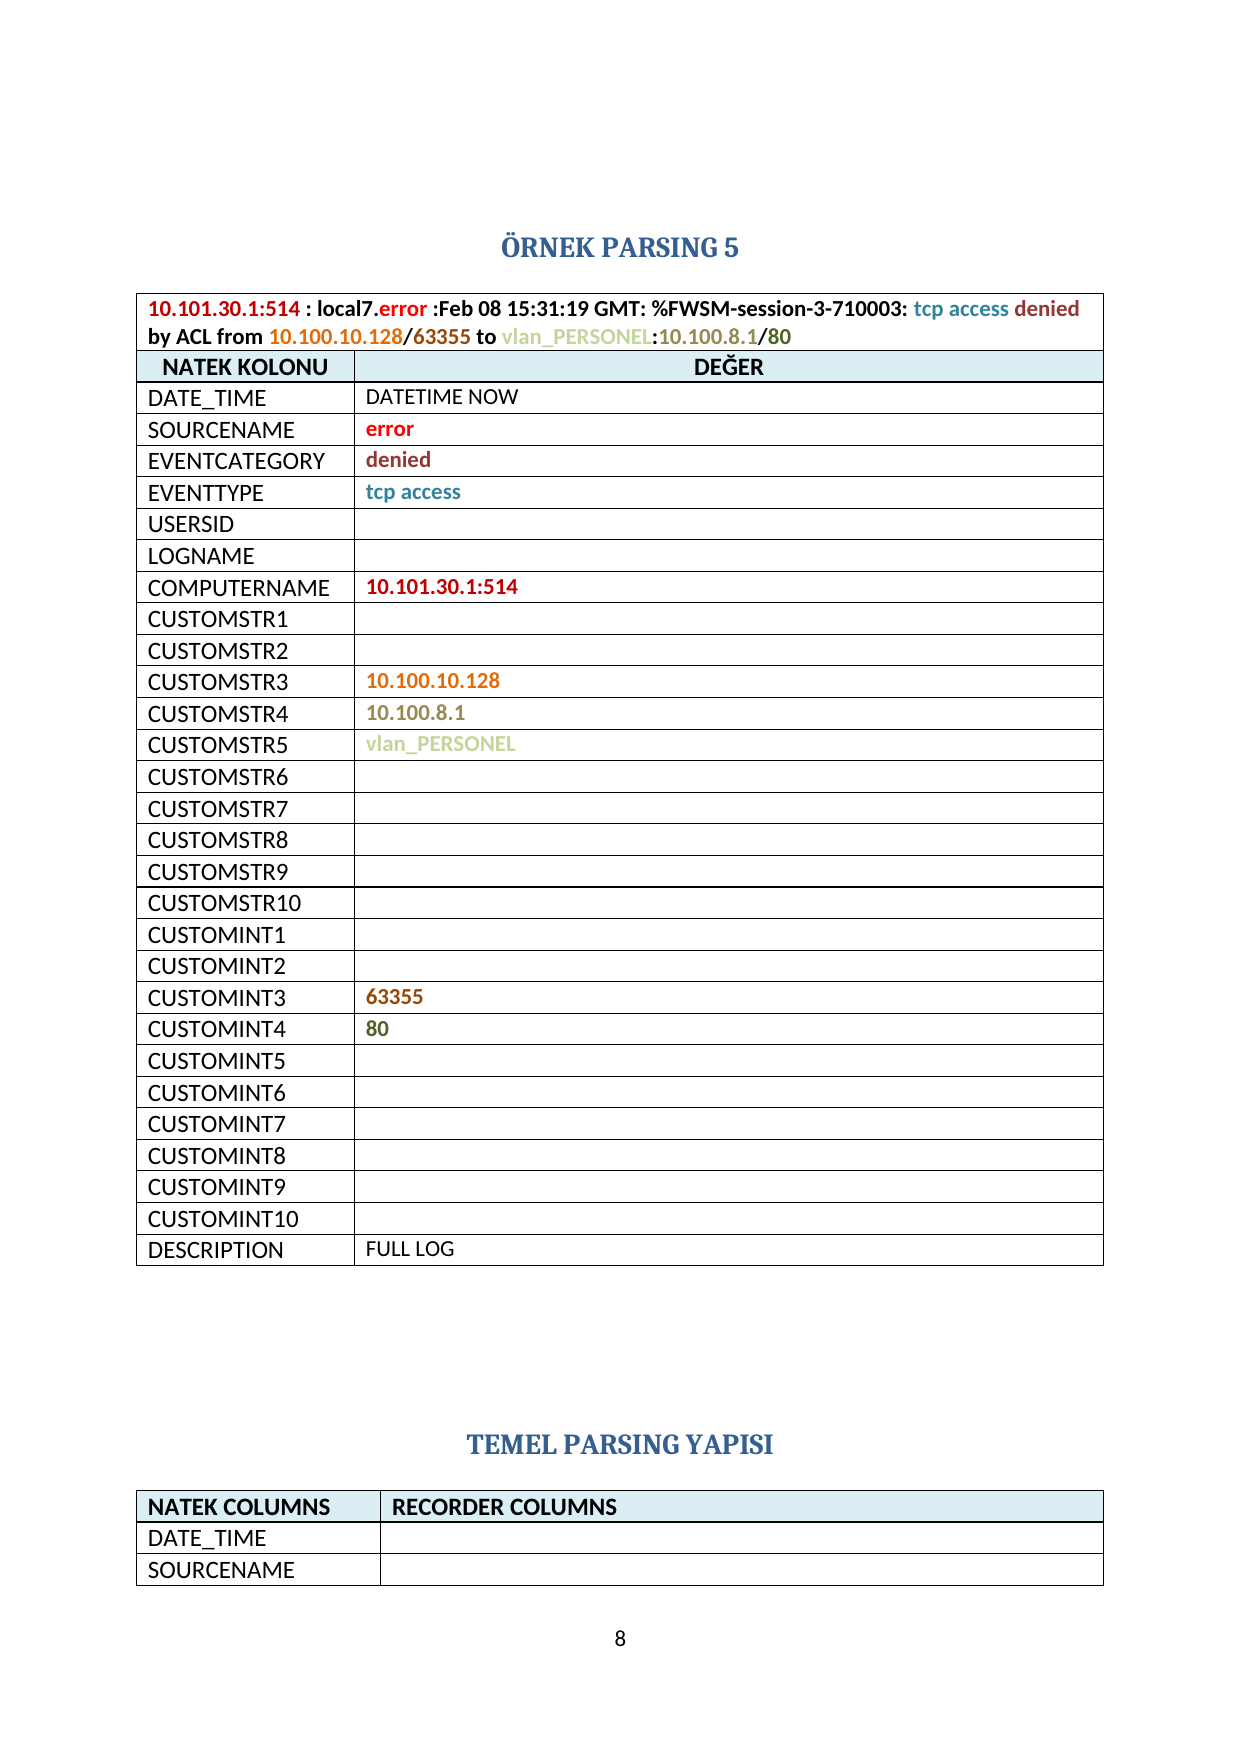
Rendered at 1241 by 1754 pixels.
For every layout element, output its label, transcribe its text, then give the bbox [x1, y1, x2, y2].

table_cell DATE_TIME [137, 383, 354, 413]
table_cell CUSTOMINT9 [137, 1171, 354, 1202]
table_cell CUSTOMSTR5 [137, 730, 354, 760]
table_cell [355, 1140, 1103, 1170]
table_cell [355, 1077, 1103, 1107]
table_cell CUSTOMSTR7 [137, 793, 354, 823]
subtitle TEMEL PARSING YAPISI [148, 1428, 1093, 1462]
table_cell SOURCENAME [137, 1554, 380, 1584]
table_cell 10.100.10.128 [355, 666, 1103, 697]
table_cell DESCRIPTION [137, 1235, 354, 1265]
table_cell CUSTOMINT1 [137, 919, 354, 949]
table_cell [355, 509, 1103, 539]
table_cell COMPUTERNAME [137, 572, 354, 602]
table_cell FULL LOG [355, 1235, 1103, 1265]
table_cell [381, 1523, 1103, 1553]
table_cell DATE_TIME [137, 1523, 380, 1553]
table_cell DEĞER [355, 351, 1103, 381]
table_header NATEK COLUMNS [137, 1491, 380, 1521]
table_cell EVENTTYPE [137, 477, 354, 508]
table_cell SOURCENAME [137, 414, 354, 444]
table_header 10.101.30.1:514 : local7.error :Feb 08 15:31:19 GMT: %FWSM-session-3-710003: tcp access denied by ACL from 10.100.10.128/63355 to vlan_PERSONEL:10.100.8.1/80 [137, 294, 1103, 350]
table_cell NATEK KOLONU [137, 351, 354, 381]
table_cell DATETIME NOW [355, 383, 1103, 413]
table_cell error [355, 414, 1103, 444]
table_cell [355, 1171, 1103, 1202]
table_cell [355, 888, 1103, 918]
table_cell CUSTOMINT8 [137, 1140, 354, 1170]
table_cell [355, 919, 1103, 949]
table_cell [355, 761, 1103, 792]
subtitle ÖRNEK PARSING 5 [148, 231, 1093, 265]
table_cell CUSTOMSTR9 [137, 856, 354, 886]
table_cell [355, 793, 1103, 823]
table_cell [355, 540, 1103, 571]
table_cell [355, 635, 1103, 665]
table_cell CUSTOMSTR1 [137, 603, 354, 634]
table_cell [355, 951, 1103, 981]
table_cell 10.101.30.1:514 [355, 572, 1103, 602]
table_cell CUSTOMSTR3 [137, 666, 354, 697]
table_cell CUSTOMINT7 [137, 1108, 354, 1139]
table_cell CUSTOMINT2 [137, 951, 354, 981]
table_cell CUSTOMINT4 [137, 1014, 354, 1044]
table_cell CUSTOMSTR10 [137, 888, 354, 918]
table_cell CUSTOMINT10 [137, 1203, 354, 1233]
table_cell [355, 1203, 1103, 1233]
table_cell 63355 [355, 982, 1103, 1013]
table_cell CUSTOMINT5 [137, 1045, 354, 1076]
table_cell denied [355, 446, 1103, 476]
table_cell [355, 856, 1103, 886]
table_cell [381, 1554, 1103, 1584]
table_header RECORDER COLUMNS [381, 1491, 1103, 1521]
table_cell CUSTOMINT3 [137, 982, 354, 1013]
table_cell 80 [355, 1014, 1103, 1044]
table_cell [355, 603, 1103, 634]
table_cell LOGNAME [137, 540, 354, 571]
table_cell CUSTOMINT6 [137, 1077, 354, 1107]
table_cell [355, 1045, 1103, 1076]
table_cell vlan_PERSONEL [355, 730, 1103, 760]
table_cell EVENTCATEGORY [137, 446, 354, 476]
table_cell CUSTOMSTR8 [137, 824, 354, 855]
table_cell tcp access [355, 477, 1103, 508]
table_cell CUSTOMSTR4 [137, 698, 354, 728]
table_cell CUSTOMSTR2 [137, 635, 354, 665]
table_cell USERSID [137, 509, 354, 539]
table_cell CUSTOMSTR6 [137, 761, 354, 792]
table_cell [355, 1108, 1103, 1139]
table_cell 10.100.8.1 [355, 698, 1103, 728]
table_cell [355, 824, 1103, 855]
